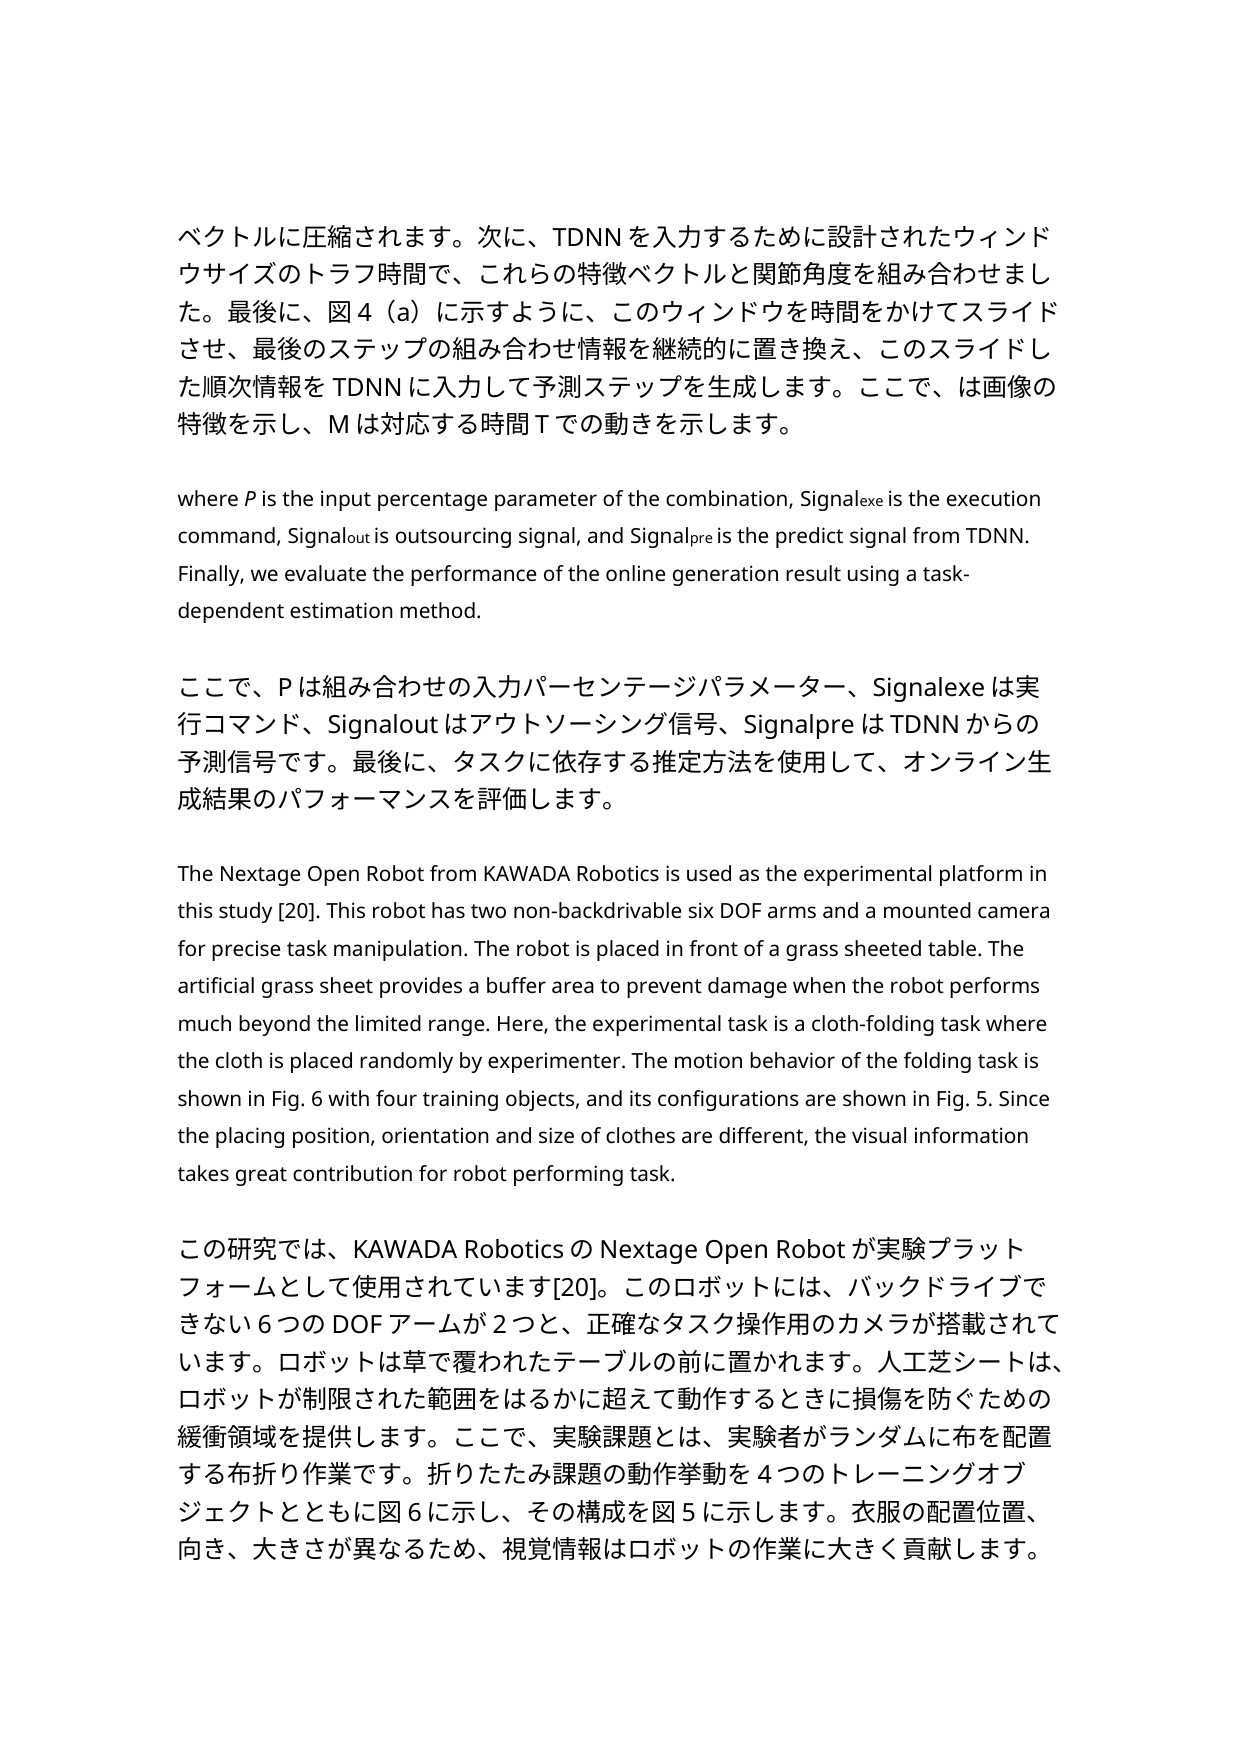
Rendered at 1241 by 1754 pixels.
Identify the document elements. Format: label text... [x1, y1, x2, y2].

text The Nextage Open Robot from KAWADA Robotics is used as the experimental platform in this study [20]. This robot has two non-backdrivable six DOF arms and a mounted camera for precise task manipulation. The robot is placed in front of a grass sheeted table. The artificial grass sheet provides a buffer area to prevent damage when the robot performs much beyond the limited range. Here, the experimental task is a cloth-folding task where the cloth is placed randomly by experimenter. The motion behavior of the folding task is shown in Fig. 6 with four training objects, and its configurations are shown in Fig. 5. Since the placing position, orientation and size of clothes are different, the visual information takes great contribution for robot performing task. [177, 854, 1063, 1192]
text where P is the input percentage parameter of the combination, Signalexe is the execution command, Signalout is outsourcing signal, and Signalpre is the predict signal from TDNN. Finally, we evaluate the performance of the online generation result using a task-dependent estimation method. [177, 479, 1063, 629]
text この研究では、KAWADA RoboticsのNextage Open Robotが実験プラットフォームとして使用されています[20]。このロボットには、バックドライブできない6つのDOFアームが2つと、正確なタスク操作用のカメラが搭載されています。ロボットは草で覆われたテーブルの前に置かれます。人工芝シートは、ロボットが制限された範囲をはるかに超えて動作するときに損傷を防ぐための緩衝領域を提供します。ここで、実験課題とは、実験者がランダムに布を配置する布折り作業です。折りたたみ課題の動作挙動を4つのトレーニングオブジェクトとともに図6に示し、その構成を図5に示します。衣服の配置位置、向き、大きさが異なるため、視覚情報はロボットの作業に大きく貢献します。 [177, 1229, 1063, 1567]
text ここで、Pは組み合わせの入力パーセンテージパラメーター、Signalexeは実行コマンド、Signaloutはアウトソーシング信号、SignalpreはTDNNからの予測信号です。最後に、タスクに依存する推定方法を使用して、オンライン生成結果のパフォーマンスを評価します。 [177, 667, 1063, 817]
